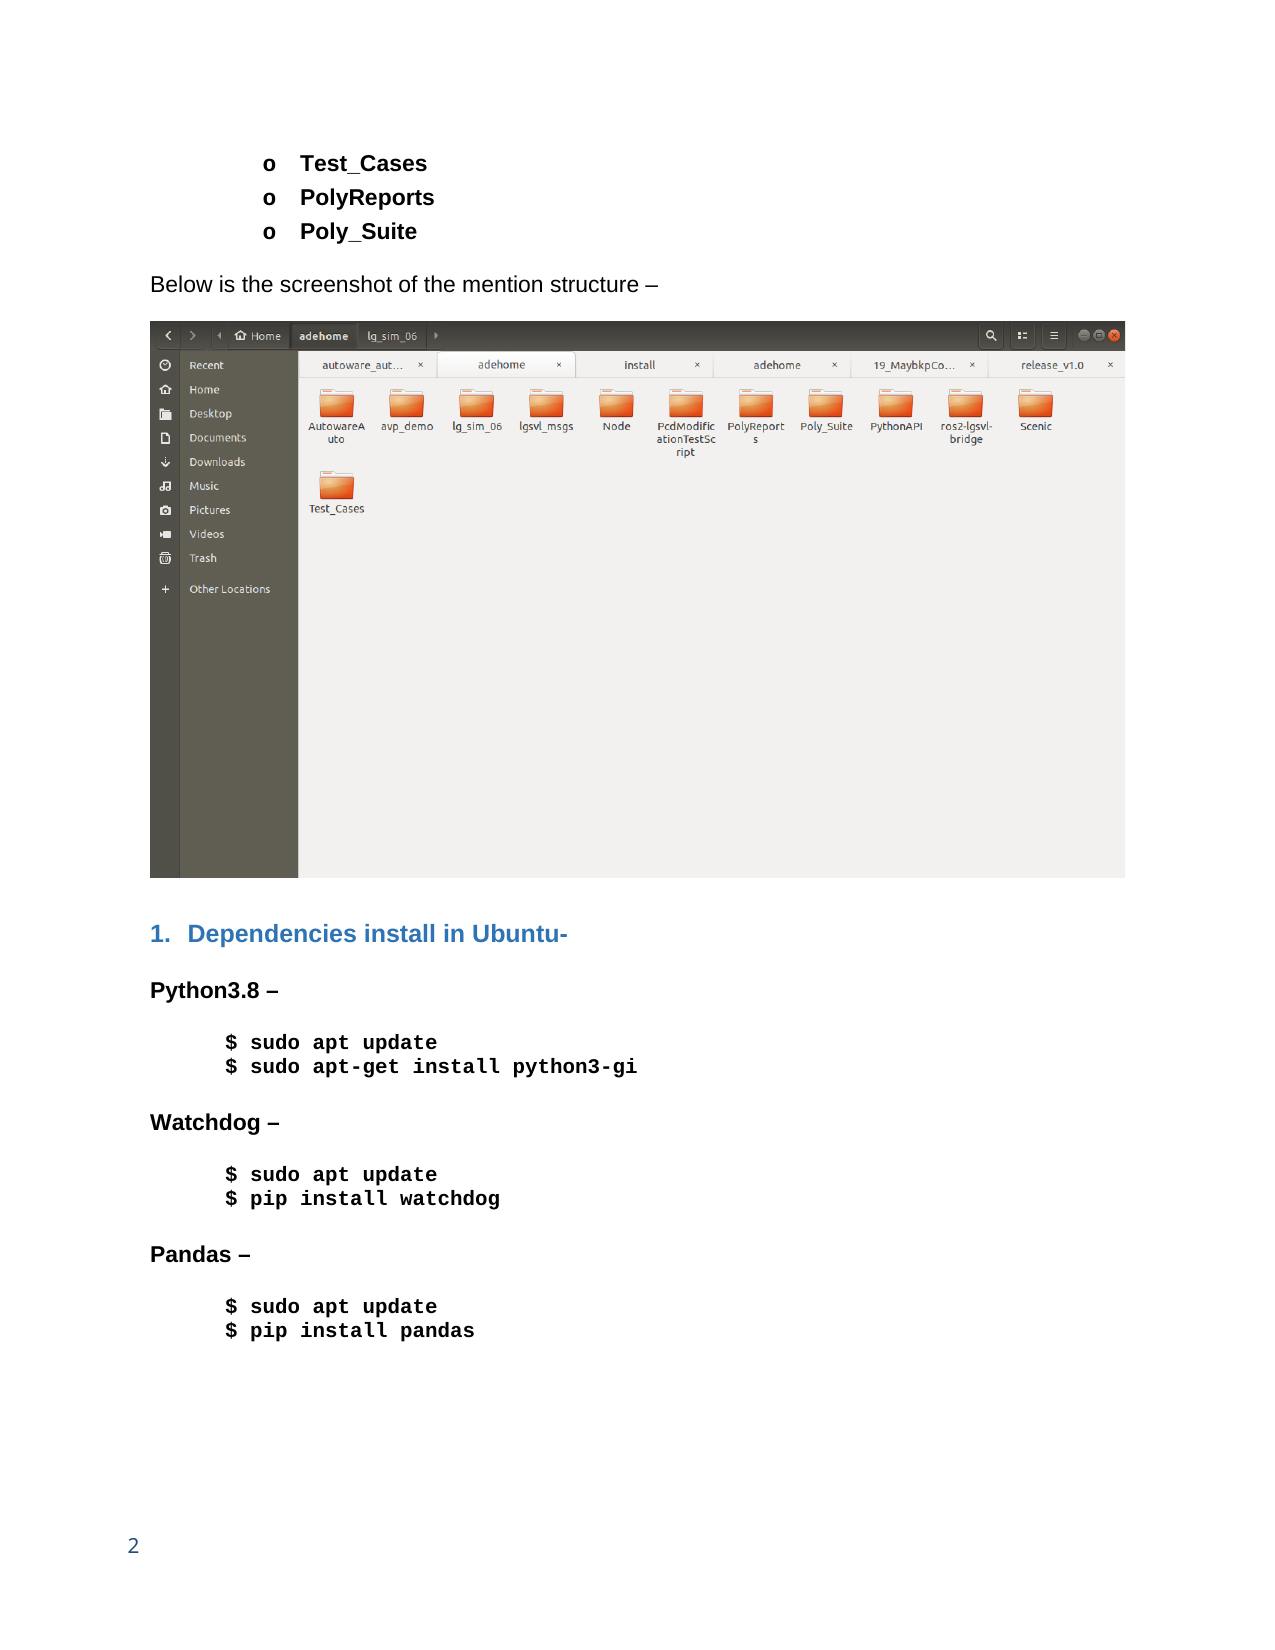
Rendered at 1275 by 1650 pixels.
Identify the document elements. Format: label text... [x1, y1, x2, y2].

list Poly_Suite [262, 218, 1125, 246]
text Below is the screenshot of the mention structure – [150, 271, 1125, 297]
text $ sudo apt update [225, 1164, 1125, 1188]
text $ pip install watchdog [225, 1188, 1125, 1212]
text Python3.8 – [150, 977, 1125, 1003]
text $ pip install pandas [225, 1320, 1125, 1344]
text $ sudo apt-get install python3-gi [225, 1056, 1125, 1080]
list PolyReports [262, 184, 1125, 212]
picture [150, 321, 1125, 878]
text $ sudo apt update [225, 1296, 1125, 1320]
text $ sudo apt update [225, 1032, 1125, 1056]
list Test_Cases [262, 150, 1125, 178]
text Watchdog – [150, 1109, 1125, 1135]
text Pandas – [150, 1241, 1125, 1267]
subtitle Dependencies install in Ubuntu- [150, 919, 1125, 948]
